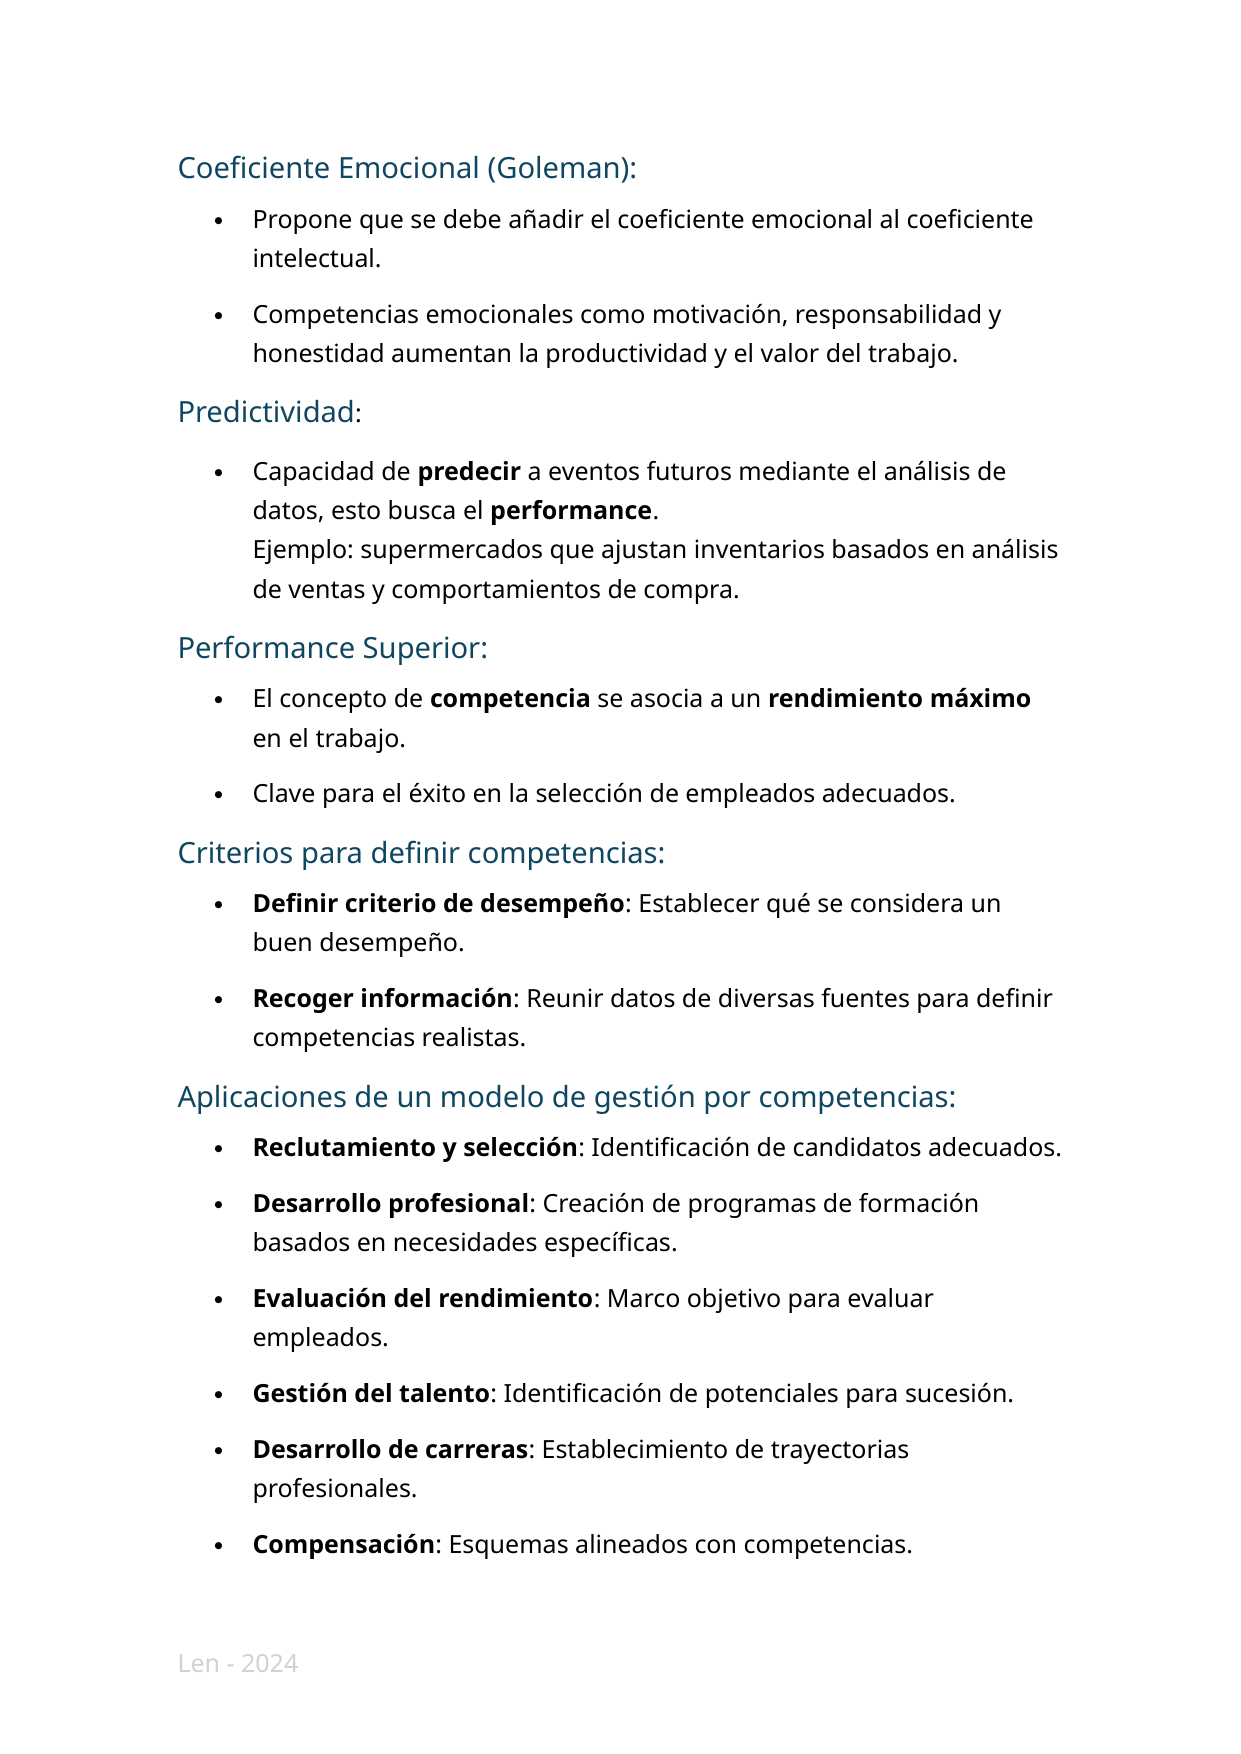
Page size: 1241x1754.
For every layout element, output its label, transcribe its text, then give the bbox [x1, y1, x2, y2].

list Definir criterio de desempeño: Establecer qué se considera un buen desempeño. [215, 886, 1063, 959]
subtitle Aplicaciones de un modelo de gestión por competencias: [177, 1076, 1063, 1116]
subtitle Coeficiente Emocional (Goleman): [177, 148, 1063, 187]
subtitle Criterios para definir competencias: [177, 832, 1063, 872]
subtitle Performance Superior: [177, 627, 1063, 667]
list Reclutamiento y selección: Identificación de candidatos adecuados. [215, 1130, 1063, 1164]
list Competencias emocionales como motivación, responsabilidad y honestidad aumentan la productividad y el valor del trabajo. [215, 297, 1063, 370]
list Evaluación del rendimiento: Marco objetivo para evaluar empleados. [215, 1281, 1063, 1354]
list Propone que se debe añadir el coeficiente emocional al coeficiente intelectual. [215, 202, 1063, 275]
list Compensación: Esquemas alineados con competencias. [215, 1527, 1063, 1561]
list Recoger información: Reunir datos de diversas fuentes para definir competencias realistas. [215, 981, 1063, 1054]
list Clave para el éxito en la selección de empleados adecuados. [215, 776, 1063, 810]
list El concepto de competencia se asocia a un rendimiento máximo en el trabajo. [215, 681, 1063, 754]
list Gestión del talento: Identificación de potenciales para sucesión. [215, 1376, 1063, 1410]
list Desarrollo profesional: Creación de programas de formación basados en necesidades específicas. [215, 1186, 1063, 1259]
list Capacidad de predecir a eventos futuros mediante el análisis de datos, esto busca el performance. Ejemplo: supermercados que ajustan inventarios basados en análisis de ventas y comportamientos de compra. [215, 454, 1063, 605]
list Desarrollo de carreras: Establecimiento de trayectorias profesionales. [215, 1432, 1063, 1505]
text Predictividad: [177, 392, 1063, 431]
